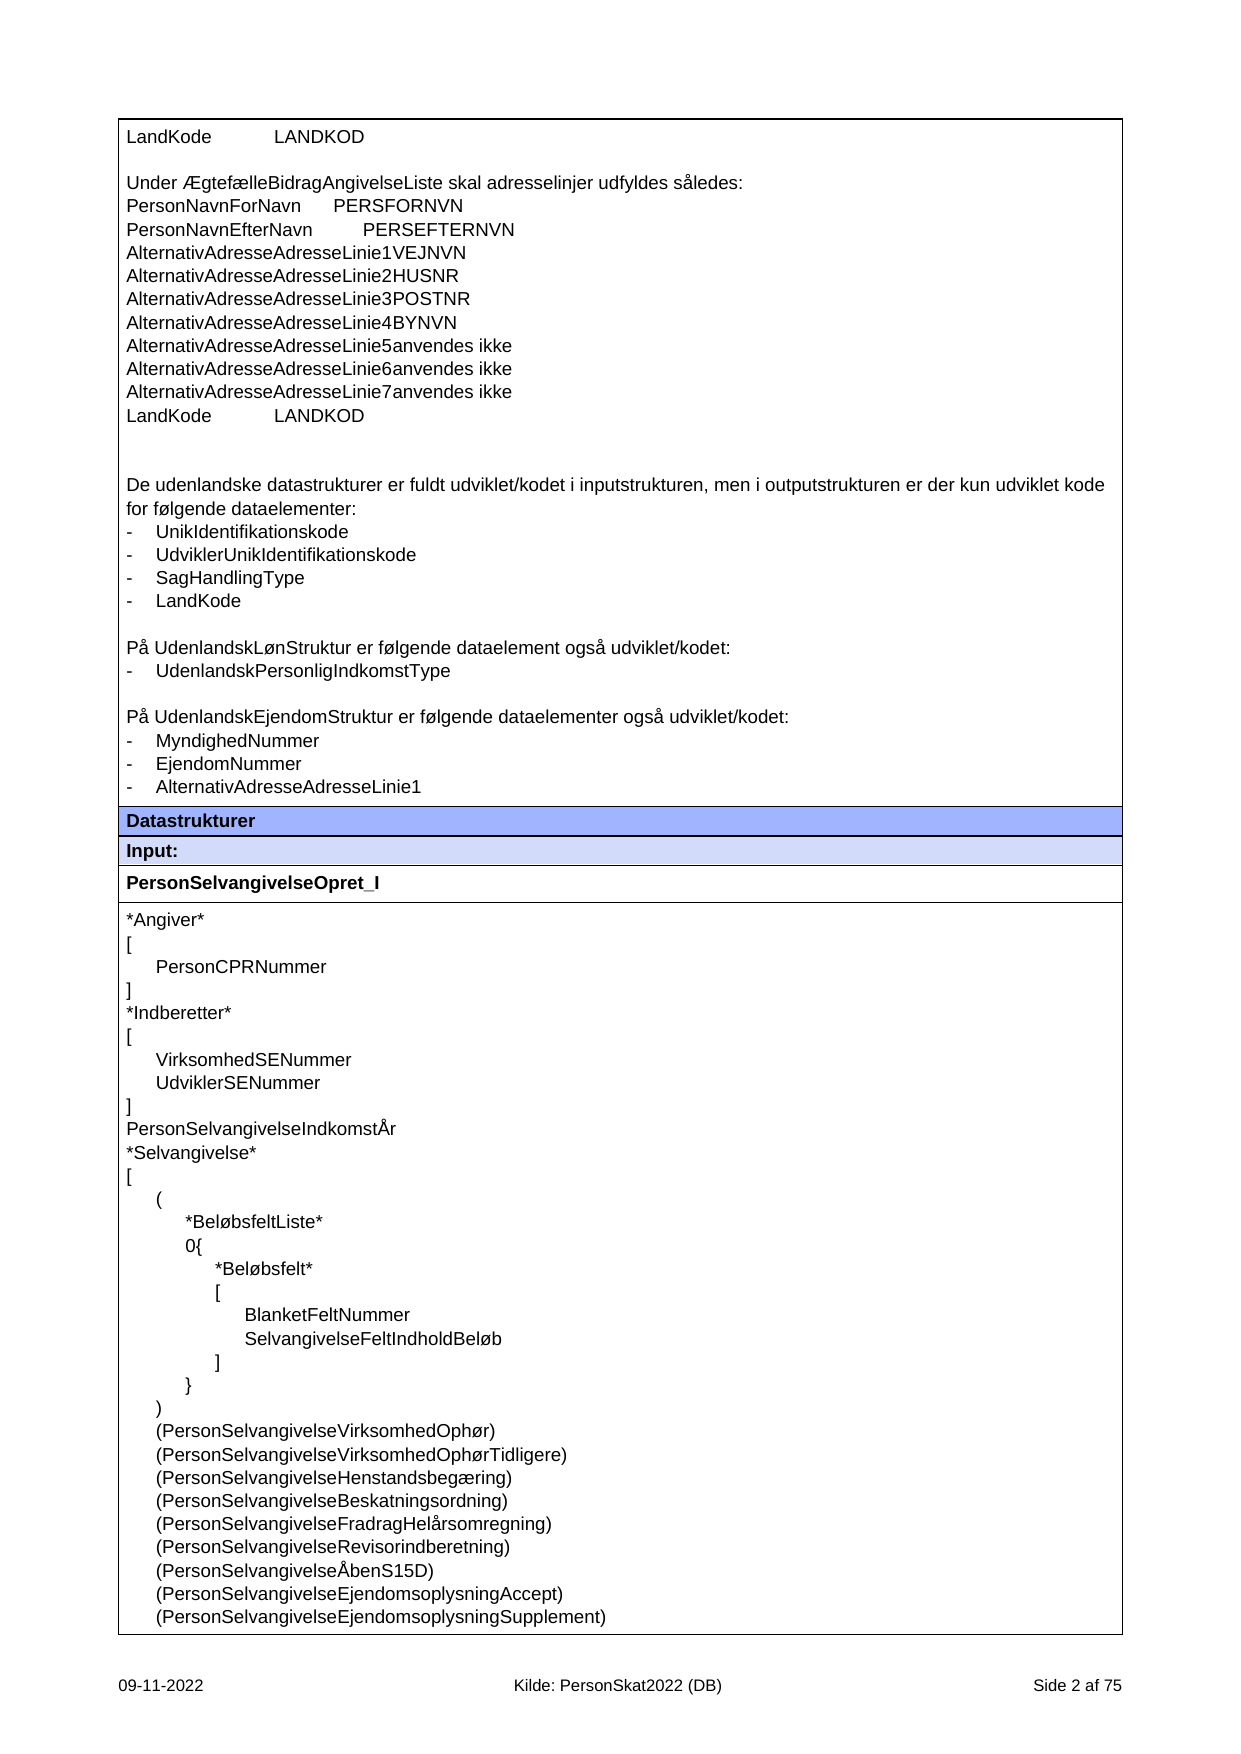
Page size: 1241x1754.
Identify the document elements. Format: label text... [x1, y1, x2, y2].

table_cell Input: [119, 837, 1122, 864]
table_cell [119, 903, 1122, 1633]
table_cell Datastrukturer [119, 807, 1122, 835]
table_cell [119, 120, 1122, 806]
table_cell PersonSelvangivelseOpret_I [119, 866, 1122, 902]
